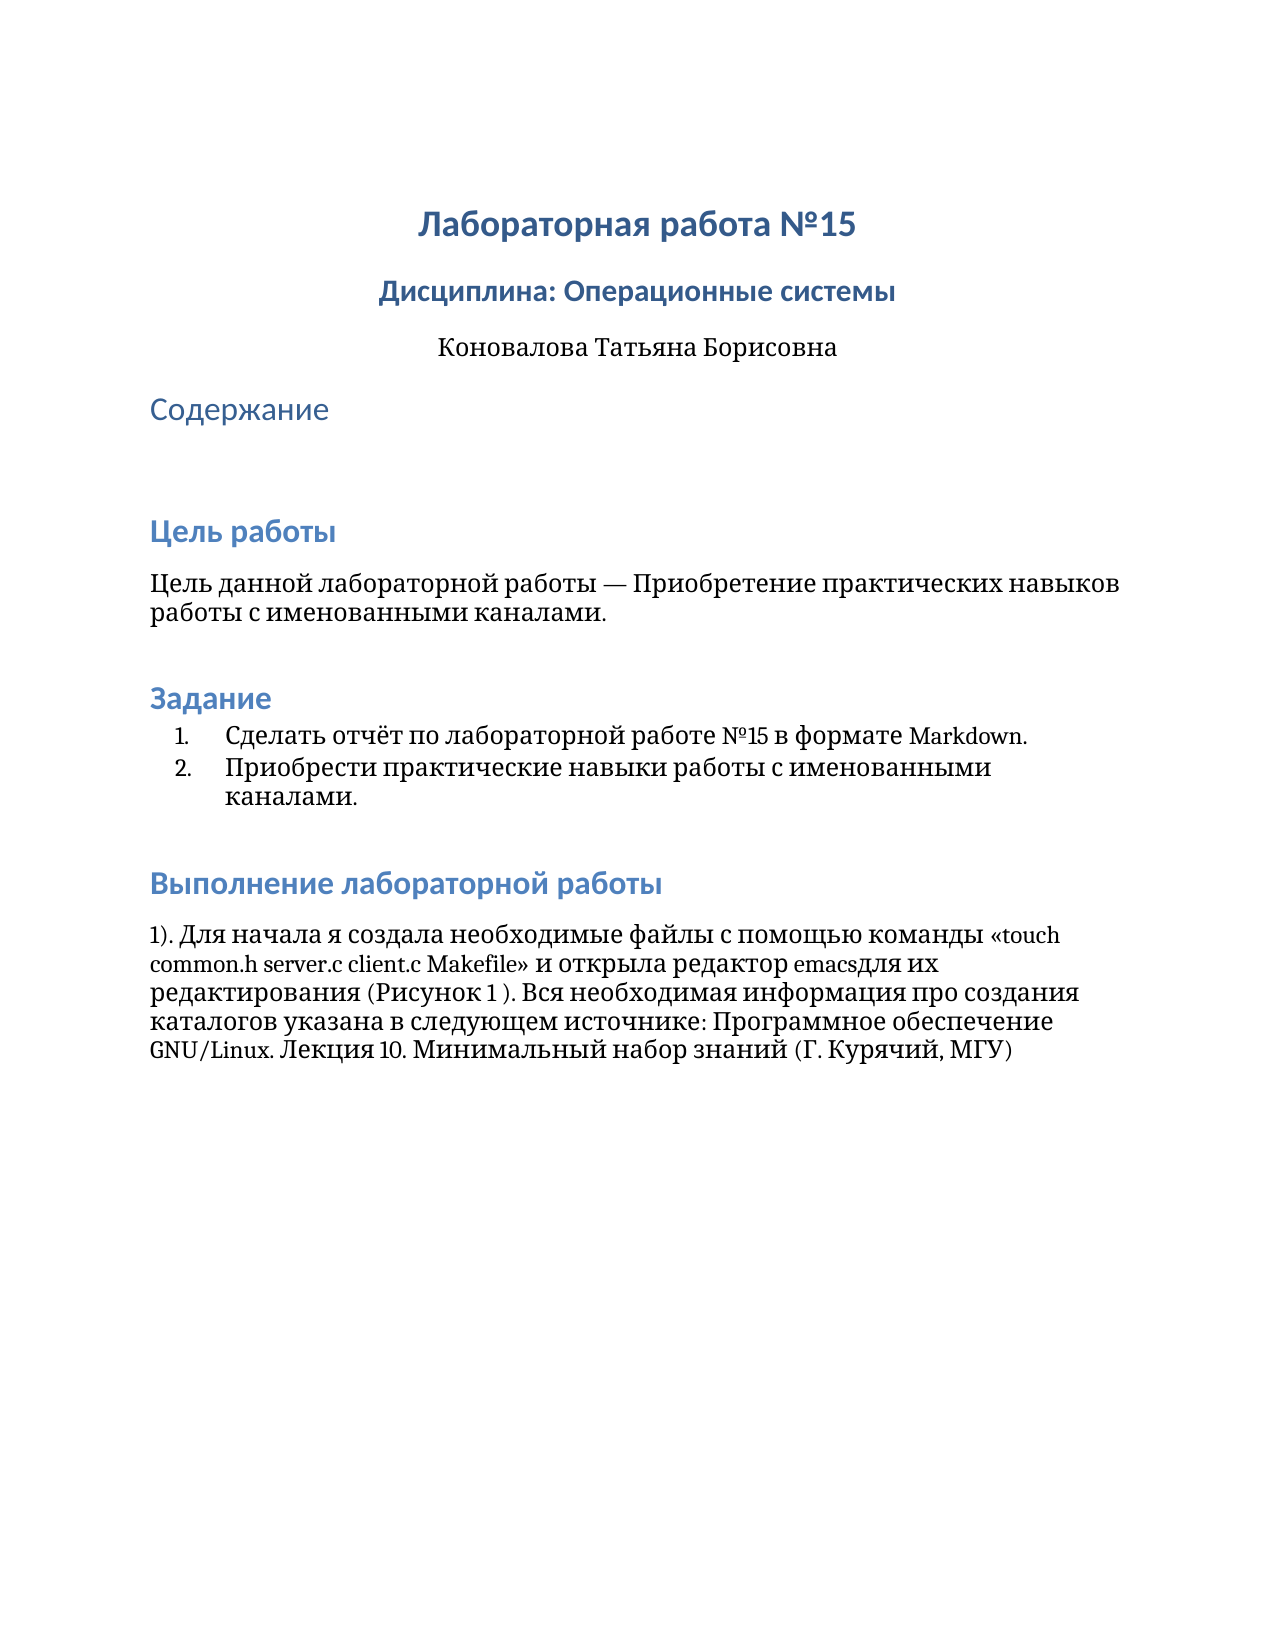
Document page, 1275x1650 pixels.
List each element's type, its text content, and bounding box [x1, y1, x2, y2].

subtitle Задание [150, 677, 1125, 718]
subtitle Выполнение лабораторной работы [150, 862, 1125, 903]
list Приобрести практические навыки работы с именованными каналами. [175, 754, 1125, 812]
text Цель данной лабораторной работы — Приобретение практических навыков работы с именованными каналами. [150, 570, 1125, 627]
text Коновалова Татьяна Борисовна [150, 334, 1125, 363]
subtitle Дисциплина: Операционные системы [150, 271, 1125, 309]
subtitle Цель работы [150, 510, 1125, 551]
text 1). Для начала я создала необходимые файлы с помощью команды «touch common.h server.c client.c Makefile» и открыла редактор emacsдля их редактирования (Рисунок 1 ). Вся необходимая информация про создания каталогов указана в следующем источнике: Программное обеспечение GNU/Linux. Лекция 10. Минимальный набор знаний (Г. Курячий, МГУ) [150, 921, 1125, 1065]
list Сделать отчёт по лабораторной работе №15 в формате Markdown. [175, 722, 1125, 751]
title Лабораторная работа №15 [150, 200, 1125, 246]
